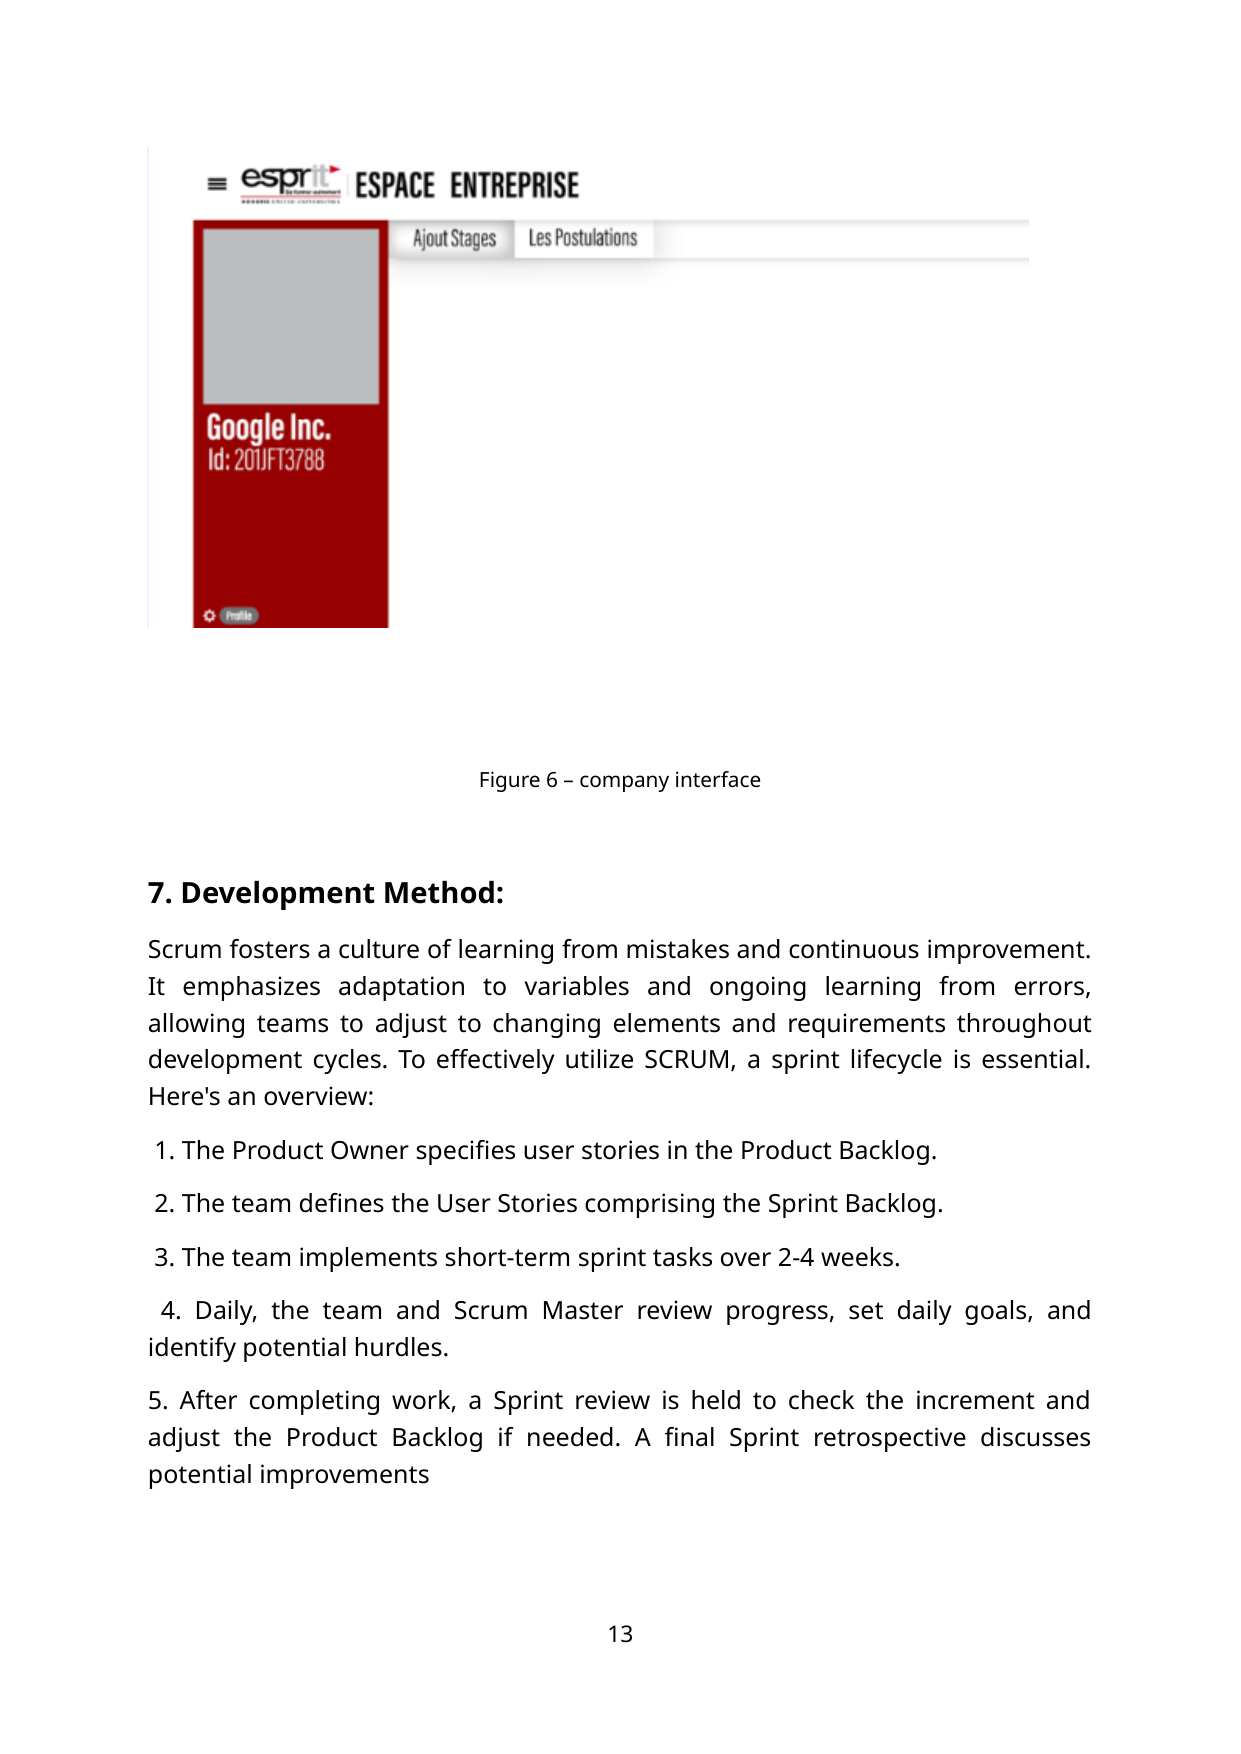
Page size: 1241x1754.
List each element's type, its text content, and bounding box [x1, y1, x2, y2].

text 1. The Product Owner specifies user stories in the Product Backlog. [148, 1132, 1093, 1166]
text 4. Daily, the team and Scrum Master review progress, set daily goals, and identify potential hurdles. [148, 1293, 1093, 1363]
text 7. Development Method: [148, 872, 1093, 912]
text Scrum fosters a culture of learning from mistakes and continuous improvement. It emphasizes adaptation to variables and ongoing learning from errors, allowing teams to adjust to changing elements and requirements throughout development cycles. To effectively utilize SCRUM, a sprint lifecycle is essential. Here's an overview: [148, 932, 1093, 1113]
text 2. The team defines the User Stories comprising the Sprint Backlog. [148, 1186, 1093, 1220]
text 5. After completing work, a Sprint review is held to check the increment and adjust the Product Backlog if needed. A final Sprint retrospective discusses potential improvements [148, 1383, 1093, 1490]
text Figure 6 – company interface [148, 766, 1093, 794]
picture [147, 147, 1029, 628]
text 3. The team implements short-term sprint tasks over 2-4 weeks. [148, 1239, 1093, 1273]
